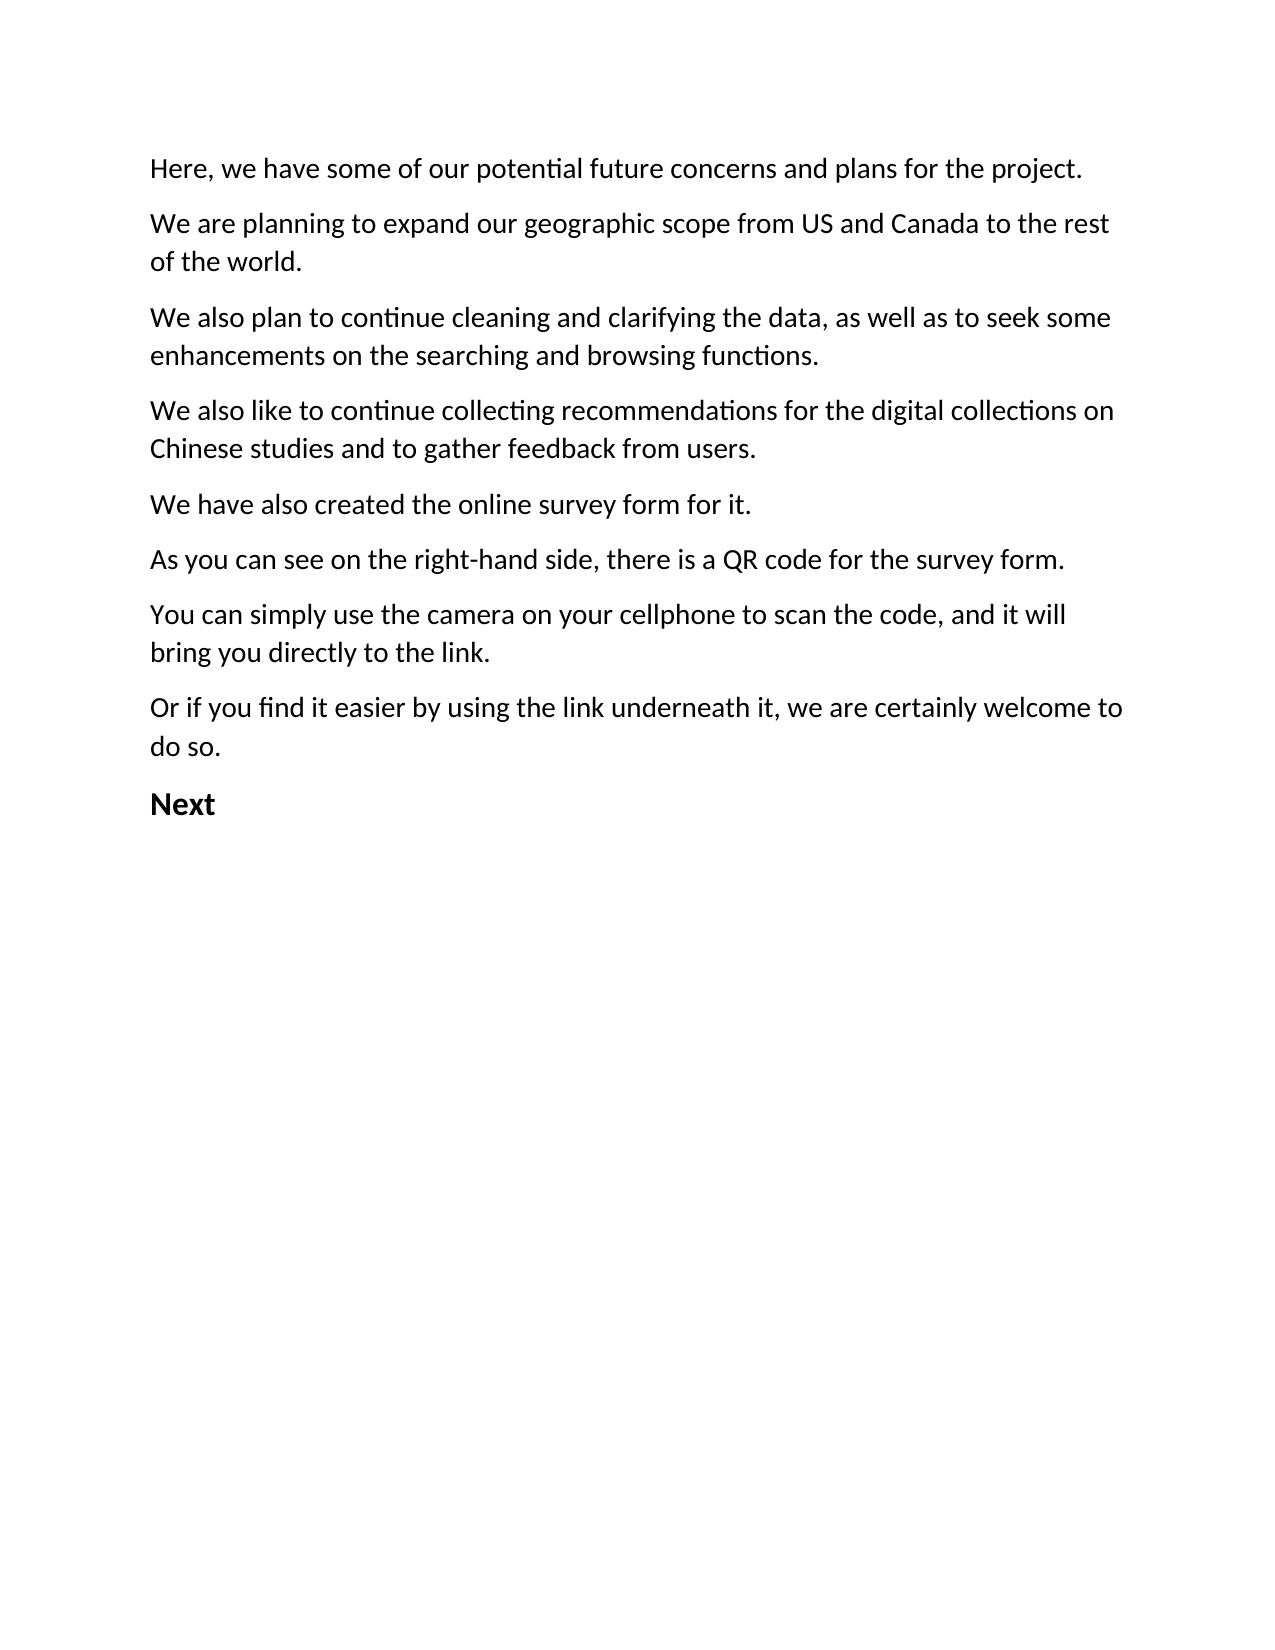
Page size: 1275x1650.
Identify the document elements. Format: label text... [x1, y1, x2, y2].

text Here, we have some of our potential future concerns and plans for the project. [150, 150, 1125, 186]
text As you can see on the right-hand side, there is a QR code for the survey form. [150, 541, 1125, 576]
text We are planning to expand our geographic scope from US and Canada to the rest of the world. [150, 205, 1125, 279]
text We have also created the online survey form for it. [150, 486, 1125, 521]
text Next [150, 783, 1125, 824]
text Or if you find it easier by using the link underneath it, we are certainly welcome to do so. [150, 689, 1125, 763]
text We also plan to continue cleaning and clarifying the data, as well as to seek some enhancements on the searching and browsing functions. [150, 299, 1125, 373]
text You can simply use the camera on your cellphone to scan the code, and it will bring you directly to the link. [150, 596, 1125, 670]
text We also like to continue collecting recommendations for the digital collections on Chinese studies and to gather feedback from users. [150, 392, 1125, 466]
